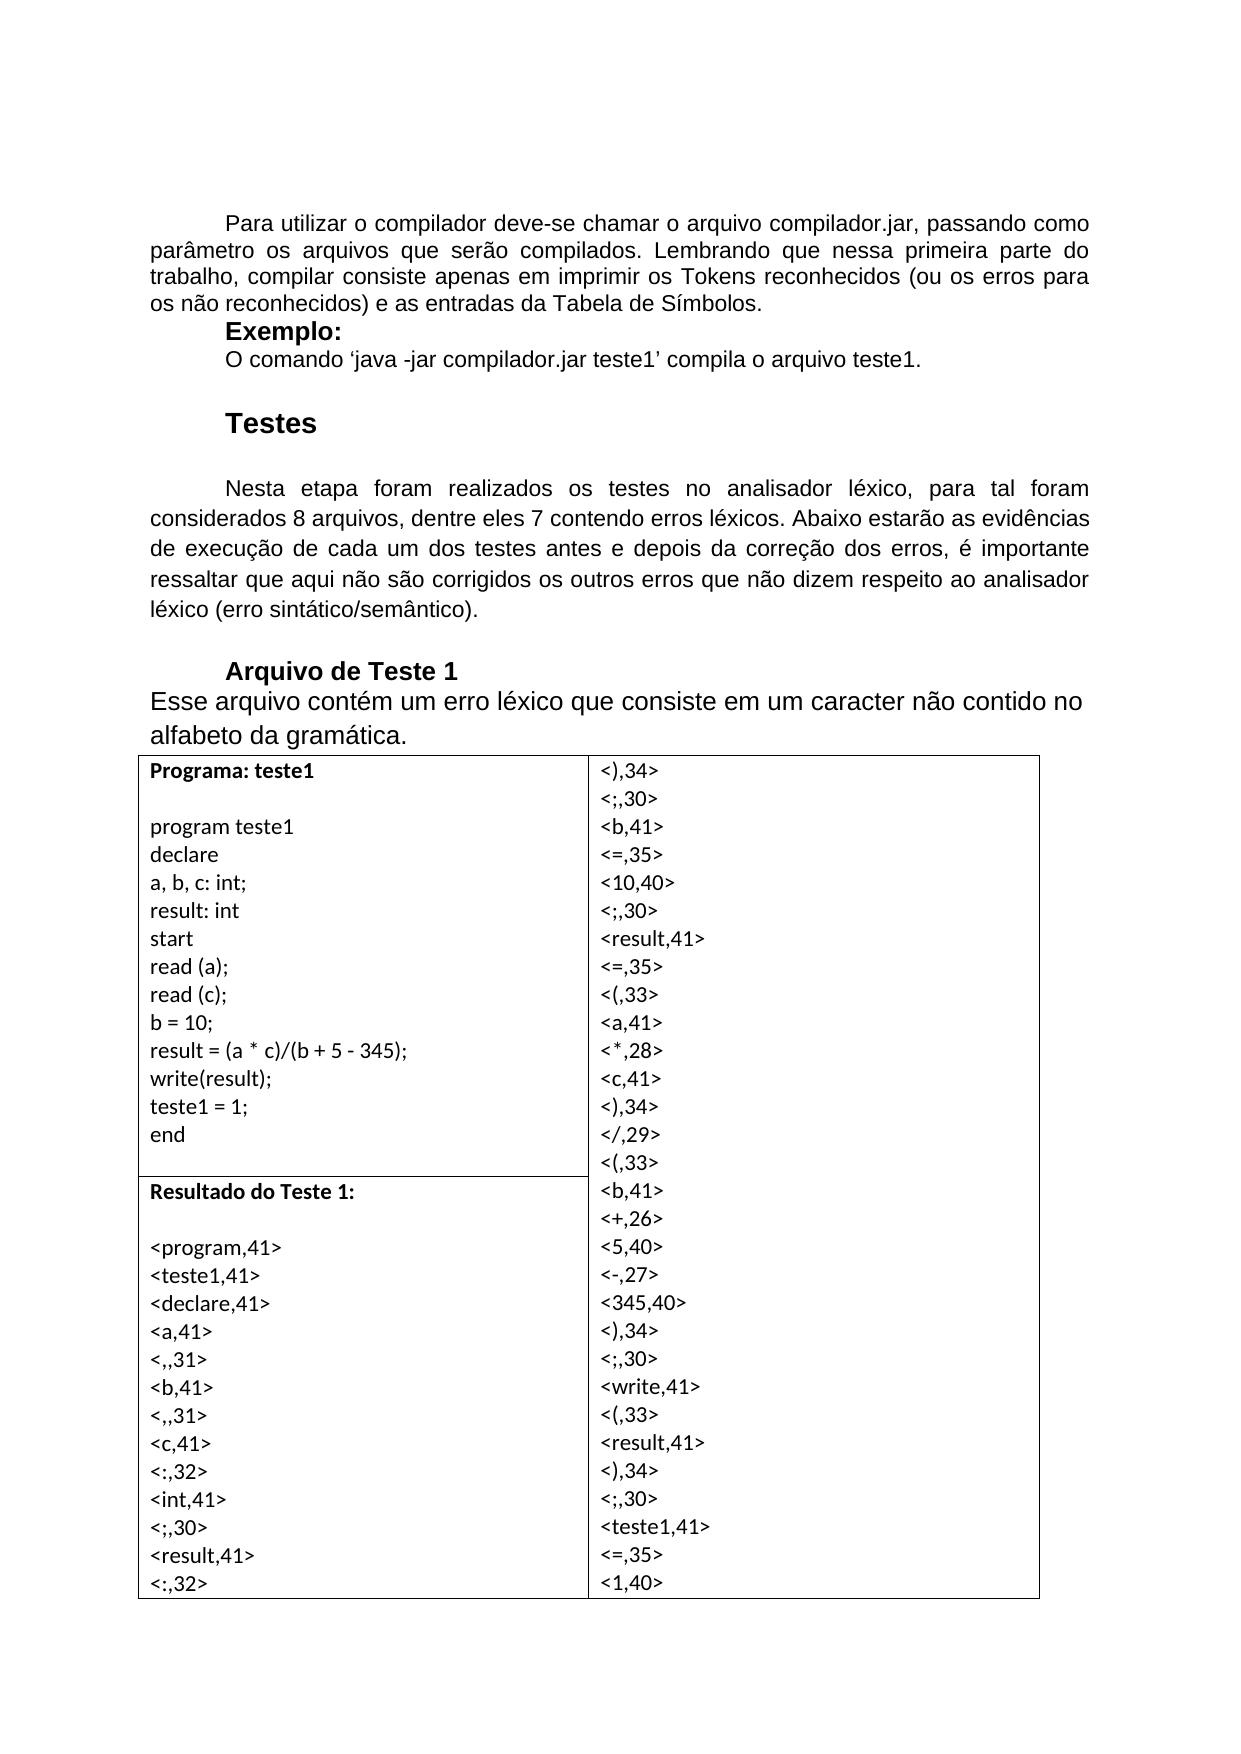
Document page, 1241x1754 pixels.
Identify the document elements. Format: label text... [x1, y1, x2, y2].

table_header Programa: teste1 program teste1 declare a, b, c: int; result: int start read (a); read (c); b = 10; result = (a * c)/(b + 5 - 345); write(result); teste1 = 1; end [139, 756, 588, 1176]
text Testes [150, 406, 1090, 440]
text Para utilizar o compilador deve-se chamar o arquivo compilador.jar, passando como parâmetro os arquivos que serão compilados. Lembrando que nessa primeira parte do trabalho, compilar consiste apenas em imprimir os Tokens reconhecidos (ou os erros para os não reconhecidos) e as entradas da Tabela de Símbolos. [150, 210, 1090, 316]
table_header <),34> <;,30> <b,41> <=,35> <10,40> <;,30> <result,41> <=,35> <(,33> <a,41> <*,28> <c,41> <),34> </,29> <(,33> <b,41> <+,26> <5,40> <-,27> <345,40> <),34> <;,30> <write,41> <(,33> <result,41> <),34> <;,30> <teste1,41> <=,35> <1,40> <;,30> <end,41> <------ TABELA DE SÍMBOLOS -------> result a b c teste1 program CONSTRUÍDO COM SUCESSO (tempo total: 1 segundo) [589, 756, 1039, 1597]
text O comando ‘java -jar compilador.jar teste1’ compila o arquivo teste1. [150, 346, 1090, 372]
text Esse arquivo contém um erro léxico que consiste em um caracter não contido no alfabeto da gramática. [150, 686, 1090, 750]
text Nesta etapa foram realizados os testes no analisador léxico, para tal foram considerados 8 arquivos, dentre eles 7 contendo erros léxicos. Abaixo estarão as evidências de execução de cada um dos testes antes e depois da correção dos erros, é importante ressaltar que aqui não são corrigidos os outros erros que não dizem respeito ao analisador léxico (erro sintático/semântico). [150, 475, 1090, 622]
text Arquivo de Teste 1 [150, 656, 1090, 686]
text Exemplo: [150, 316, 1090, 346]
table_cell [139, 1177, 588, 1597]
